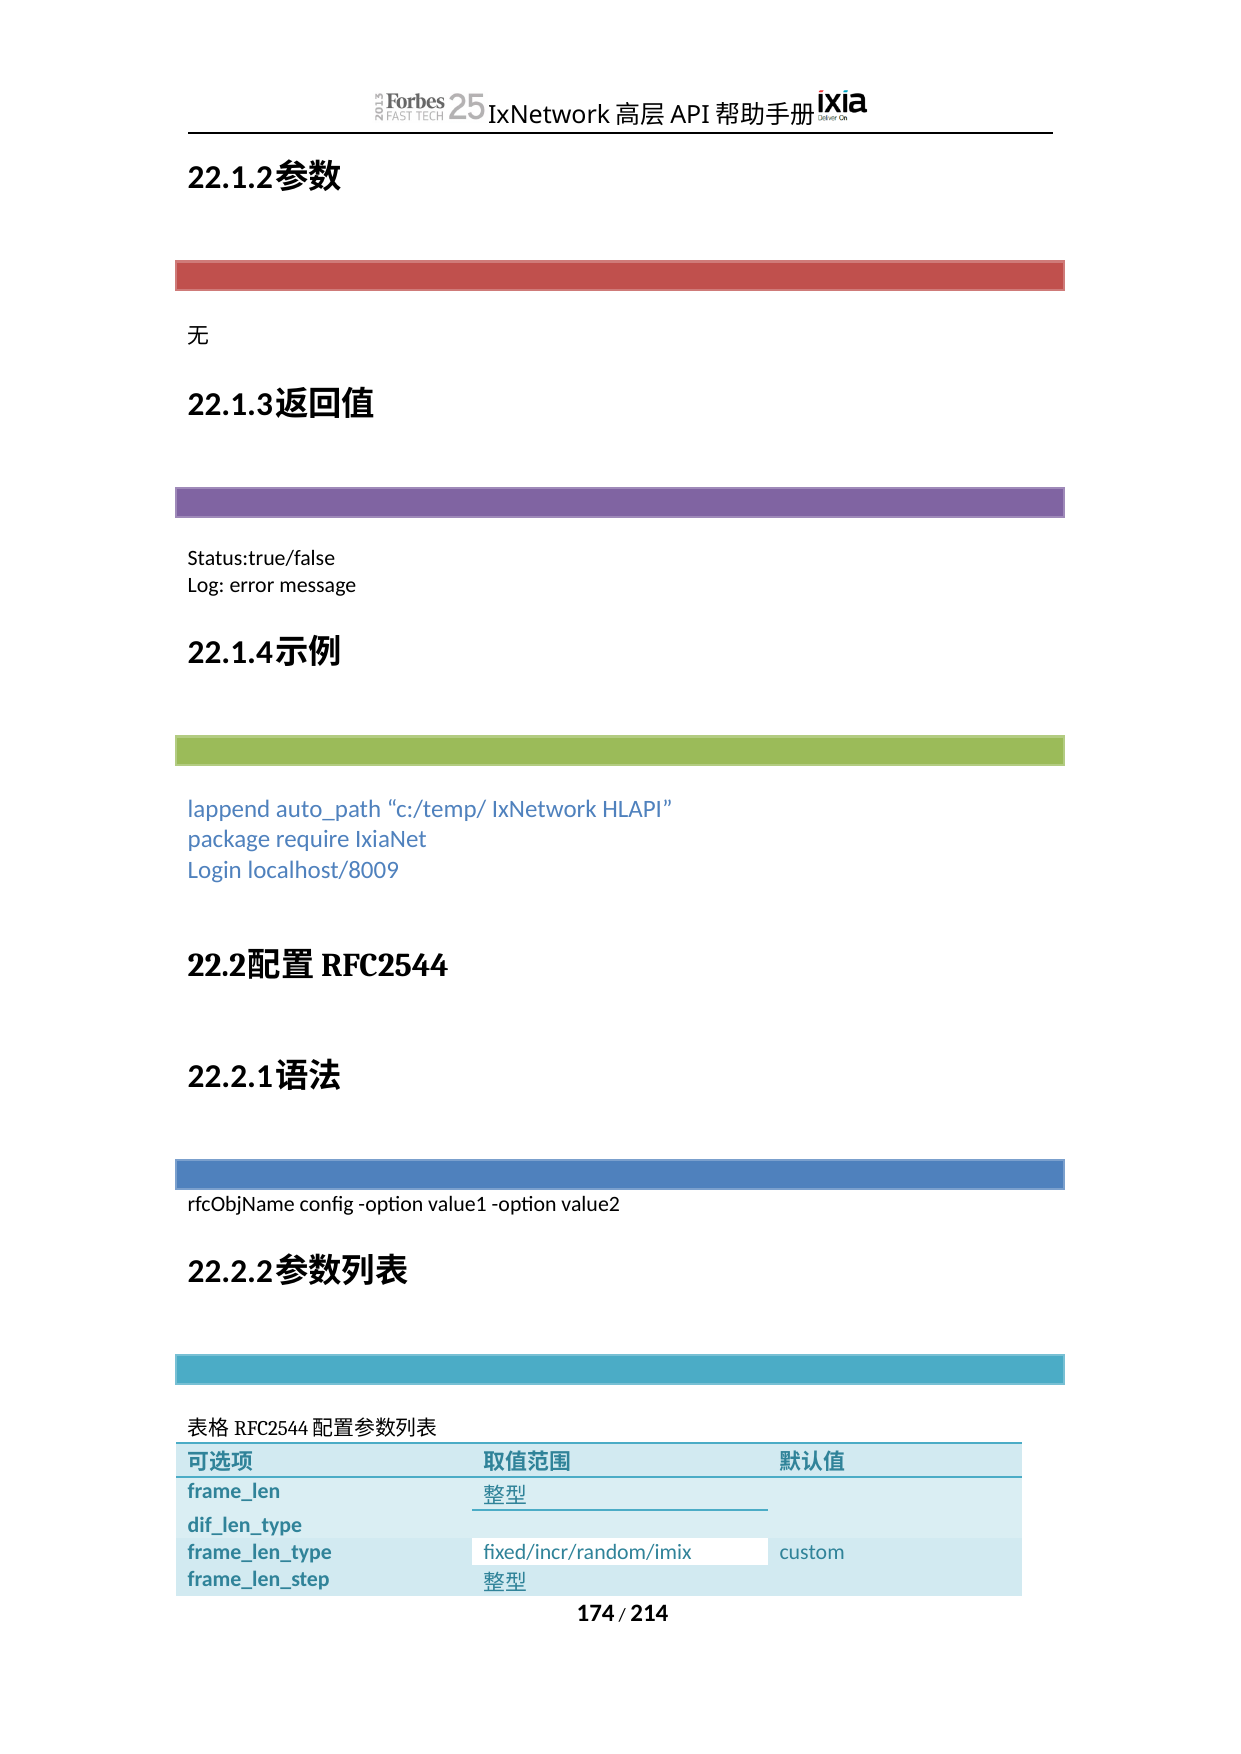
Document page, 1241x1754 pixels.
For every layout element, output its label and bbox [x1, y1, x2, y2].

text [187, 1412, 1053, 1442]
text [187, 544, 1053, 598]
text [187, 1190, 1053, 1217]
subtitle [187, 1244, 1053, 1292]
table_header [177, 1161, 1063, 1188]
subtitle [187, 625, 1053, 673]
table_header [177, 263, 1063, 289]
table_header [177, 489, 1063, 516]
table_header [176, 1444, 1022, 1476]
picture [814, 88, 868, 123]
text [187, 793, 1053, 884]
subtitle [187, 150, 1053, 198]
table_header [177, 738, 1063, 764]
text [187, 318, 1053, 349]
picture [372, 90, 488, 123]
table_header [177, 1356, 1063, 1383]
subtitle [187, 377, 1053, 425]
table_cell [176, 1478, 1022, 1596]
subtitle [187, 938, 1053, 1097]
